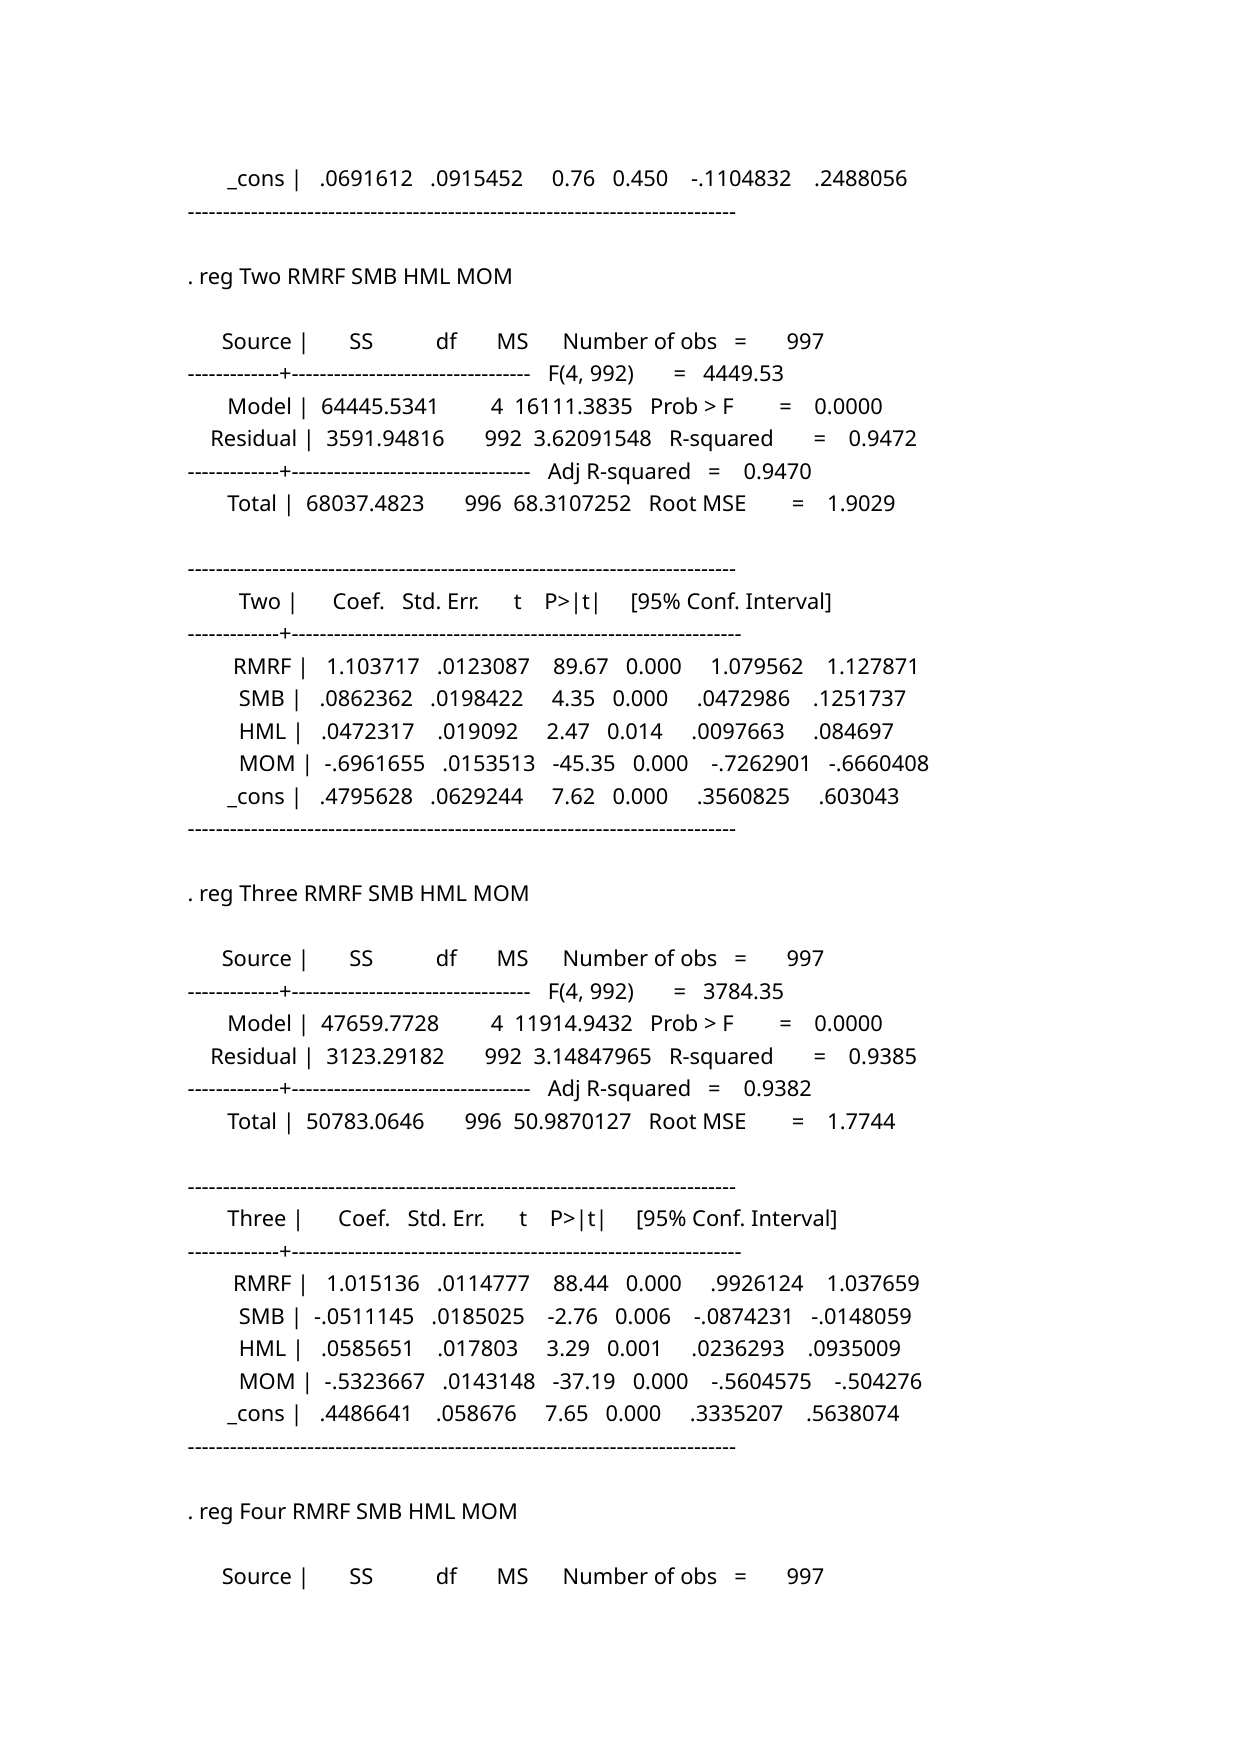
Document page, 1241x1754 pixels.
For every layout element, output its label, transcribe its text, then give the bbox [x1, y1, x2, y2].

text SMB | .0862362 .0198422 4.35 0.000 .0472986 .1251737 [187, 682, 1053, 714]
text _cons | .0691612 .0915452 0.76 0.450 -.1104832 .2488056 [187, 162, 1053, 194]
text -------------+---------------------------------------------------------------- [187, 617, 1053, 649]
text -------------+---------------------------------- F(4, 992) = 4449.53 [187, 357, 1053, 389]
text . reg Two RMRF SMB HML MOM [187, 259, 1053, 292]
text Three | Coef. Std. Err. t P>|t| [95% Conf. Interval] [187, 1202, 1053, 1234]
text RMRF | 1.103717 .0123087 89.67 0.000 1.079562 1.127871 [187, 649, 1053, 682]
text SMB | -.0511145 .0185025 -2.76 0.006 -.0874231 -.0148059 [187, 1299, 1053, 1332]
text Model | 47659.7728 4 11914.9432 Prob > F = 0.0000 [187, 1007, 1053, 1039]
text Total | 68037.4823 996 68.3107252 Root MSE = 1.9029 [187, 487, 1053, 519]
text _cons | .4486641 .058676 7.65 0.000 .3335207 .5638074 [187, 1397, 1053, 1429]
text ------------------------------------------------------------------------------ [187, 1429, 1053, 1462]
text -------------+---------------------------------------------------------------- [187, 1234, 1053, 1267]
text MOM | -.6961655 .0153513 -45.35 0.000 -.7262901 -.6660408 [187, 747, 1053, 779]
text . reg Four RMRF SMB HML MOM [187, 1494, 1053, 1527]
text ------------------------------------------------------------------------------ [187, 194, 1053, 227]
text HML | .0472317 .019092 2.47 0.014 .0097663 .084697 [187, 714, 1053, 747]
text Total | 50783.0646 996 50.9870127 Root MSE = 1.7744 [187, 1104, 1053, 1137]
text -------------+---------------------------------- F(4, 992) = 3784.35 [187, 974, 1053, 1007]
text Source | SS df MS Number of obs = 997 [187, 942, 1053, 974]
text -------------+---------------------------------- Adj R-squared = 0.9382 [187, 1072, 1053, 1104]
text Model | 64445.5341 4 16111.3835 Prob > F = 0.0000 [187, 389, 1053, 422]
text Two | Coef. Std. Err. t P>|t| [95% Conf. Interval] [187, 584, 1053, 617]
text MOM | -.5323667 .0143148 -37.19 0.000 -.5604575 -.504276 [187, 1364, 1053, 1397]
text . reg Three RMRF SMB HML MOM [187, 877, 1053, 909]
text ------------------------------------------------------------------------------ [187, 812, 1053, 844]
text Source | SS df MS Number of obs = 997 [187, 324, 1053, 357]
text Source | SS df MS Number of obs = 997 [187, 1559, 1053, 1592]
text _cons | .4795628 .0629244 7.62 0.000 .3560825 .603043 [187, 779, 1053, 812]
text Residual | 3591.94816 992 3.62091548 R-squared = 0.9472 [187, 422, 1053, 454]
text -------------+---------------------------------- Adj R-squared = 0.9470 [187, 454, 1053, 487]
text RMRF | 1.015136 .0114777 88.44 0.000 .9926124 1.037659 [187, 1267, 1053, 1299]
text ------------------------------------------------------------------------------ [187, 1169, 1053, 1202]
text HML | .0585651 .017803 3.29 0.001 .0236293 .0935009 [187, 1332, 1053, 1364]
text ------------------------------------------------------------------------------ [187, 552, 1053, 584]
text Residual | 3123.29182 992 3.14847965 R-squared = 0.9385 [187, 1039, 1053, 1072]
